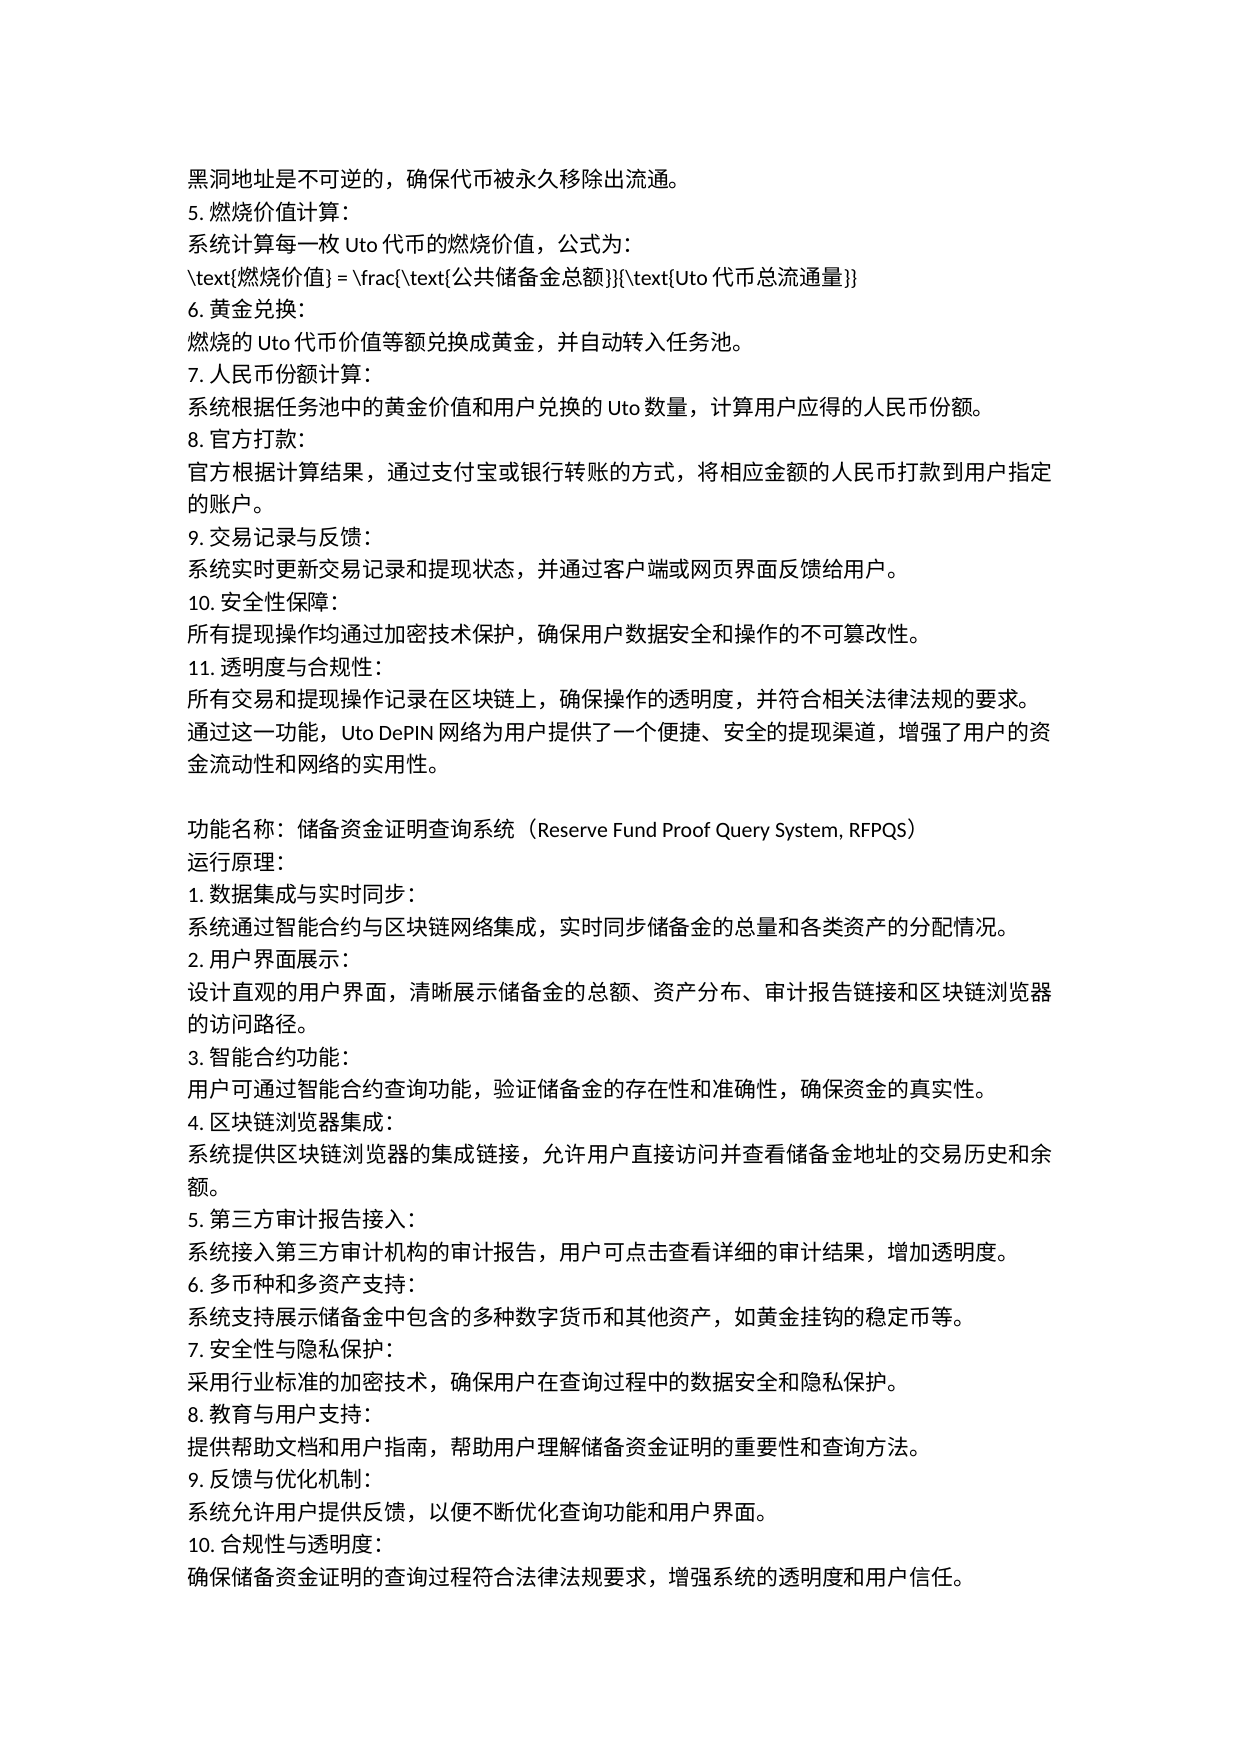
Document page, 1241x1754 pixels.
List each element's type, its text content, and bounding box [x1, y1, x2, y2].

text 5. 燃烧价值计算： [187, 194, 1053, 227]
text 系统通过智能合约与区块链网络集成，实时同步储备金的总量和各类资产的分配情况。 [187, 909, 1053, 942]
text 6. 黄金兑换： [187, 292, 1053, 324]
text 系统实时更新交易记录和提现状态，并通过客户端或网页界面反馈给用户。 [187, 552, 1053, 584]
text 系统允许用户提供反馈，以便不断优化查询功能和用户界面。 [187, 1494, 1053, 1527]
text 通过这一功能，Uto DePIN网络为用户提供了一个便捷、安全的提现渠道，增强了用户的资金流动性和网络的实用性。 [187, 714, 1053, 779]
text 系统支持展示储备金中包含的多种数字货币和其他资产，如黄金挂钩的稳定币等。 [187, 1299, 1053, 1332]
text 系统计算每一枚Uto代币的燃烧价值，公式为： [187, 227, 1053, 259]
text 9. 交易记录与反馈： [187, 519, 1053, 552]
text 8. 官方打款： [187, 422, 1053, 454]
text 6. 多币种和多资产支持： [187, 1267, 1053, 1299]
text 10. 合规性与透明度： [187, 1527, 1053, 1559]
text 9. 反馈与优化机制： [187, 1462, 1053, 1494]
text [187, 162, 1053, 194]
text 确保储备资金证明的查询过程符合法律法规要求，增强系统的透明度和用户信任。 [187, 1559, 1053, 1592]
text 8. 教育与用户支持： [187, 1397, 1053, 1429]
text 5. 第三方审计报告接入： [187, 1202, 1053, 1234]
text 所有交易和提现操作记录在区块链上，确保操作的透明度，并符合相关法律法规的要求。 [187, 682, 1053, 714]
text 功能名称：储备资金证明查询系统（Reserve Fund Proof Query System, RFPQS） [187, 812, 1053, 844]
text 系统接入第三方审计机构的审计报告，用户可点击查看详细的审计结果，增加透明度。 [187, 1234, 1053, 1267]
text 运行原理： [187, 844, 1053, 877]
text 系统提供区块链浏览器的集成链接，允许用户直接访问并查看储备金地址的交易历史和余额。 [187, 1137, 1053, 1202]
text 2. 用户界面展示： [187, 942, 1053, 974]
text 用户可通过智能合约查询功能，验证储备金的存在性和准确性，确保资金的真实性。 [187, 1072, 1053, 1104]
text 提供帮助文档和用户指南，帮助用户理解储备资金证明的重要性和查询方法。 [187, 1429, 1053, 1462]
text 燃烧的Uto代币价值等额兑换成黄金，并自动转入任务池。 [187, 324, 1053, 357]
text 7. 人民币份额计算： [187, 357, 1053, 389]
text 系统根据任务池中的黄金价值和用户兑换的Uto数量，计算用户应得的人民币份额。 [187, 389, 1053, 422]
text \text{燃烧价值} = \frac{\text{公共储备金总额}}{\text{Uto代币总流通量}} [187, 259, 1053, 292]
text 7. 安全性与隐私保护： [187, 1332, 1053, 1364]
text 官方根据计算结果，通过支付宝或银行转账的方式，将相应金额的人民币打款到用户指定的账户。 [187, 454, 1053, 519]
text 10. 安全性保障： [187, 584, 1053, 617]
text 11. 透明度与合规性： [187, 649, 1053, 682]
text 设计直观的用户界面，清晰展示储备金的总额、资产分布、审计报告链接和区块链浏览器的访问路径。 [187, 974, 1053, 1039]
text 4. 区块链浏览器集成： [187, 1104, 1053, 1137]
text 采用行业标准的加密技术，确保用户在查询过程中的数据安全和隐私保护。 [187, 1364, 1053, 1397]
text 1. 数据集成与实时同步： [187, 877, 1053, 909]
text 3. 智能合约功能： [187, 1039, 1053, 1072]
text 所有提现操作均通过加密技术保护，确保用户数据安全和操作的不可篡改性。 [187, 617, 1053, 649]
